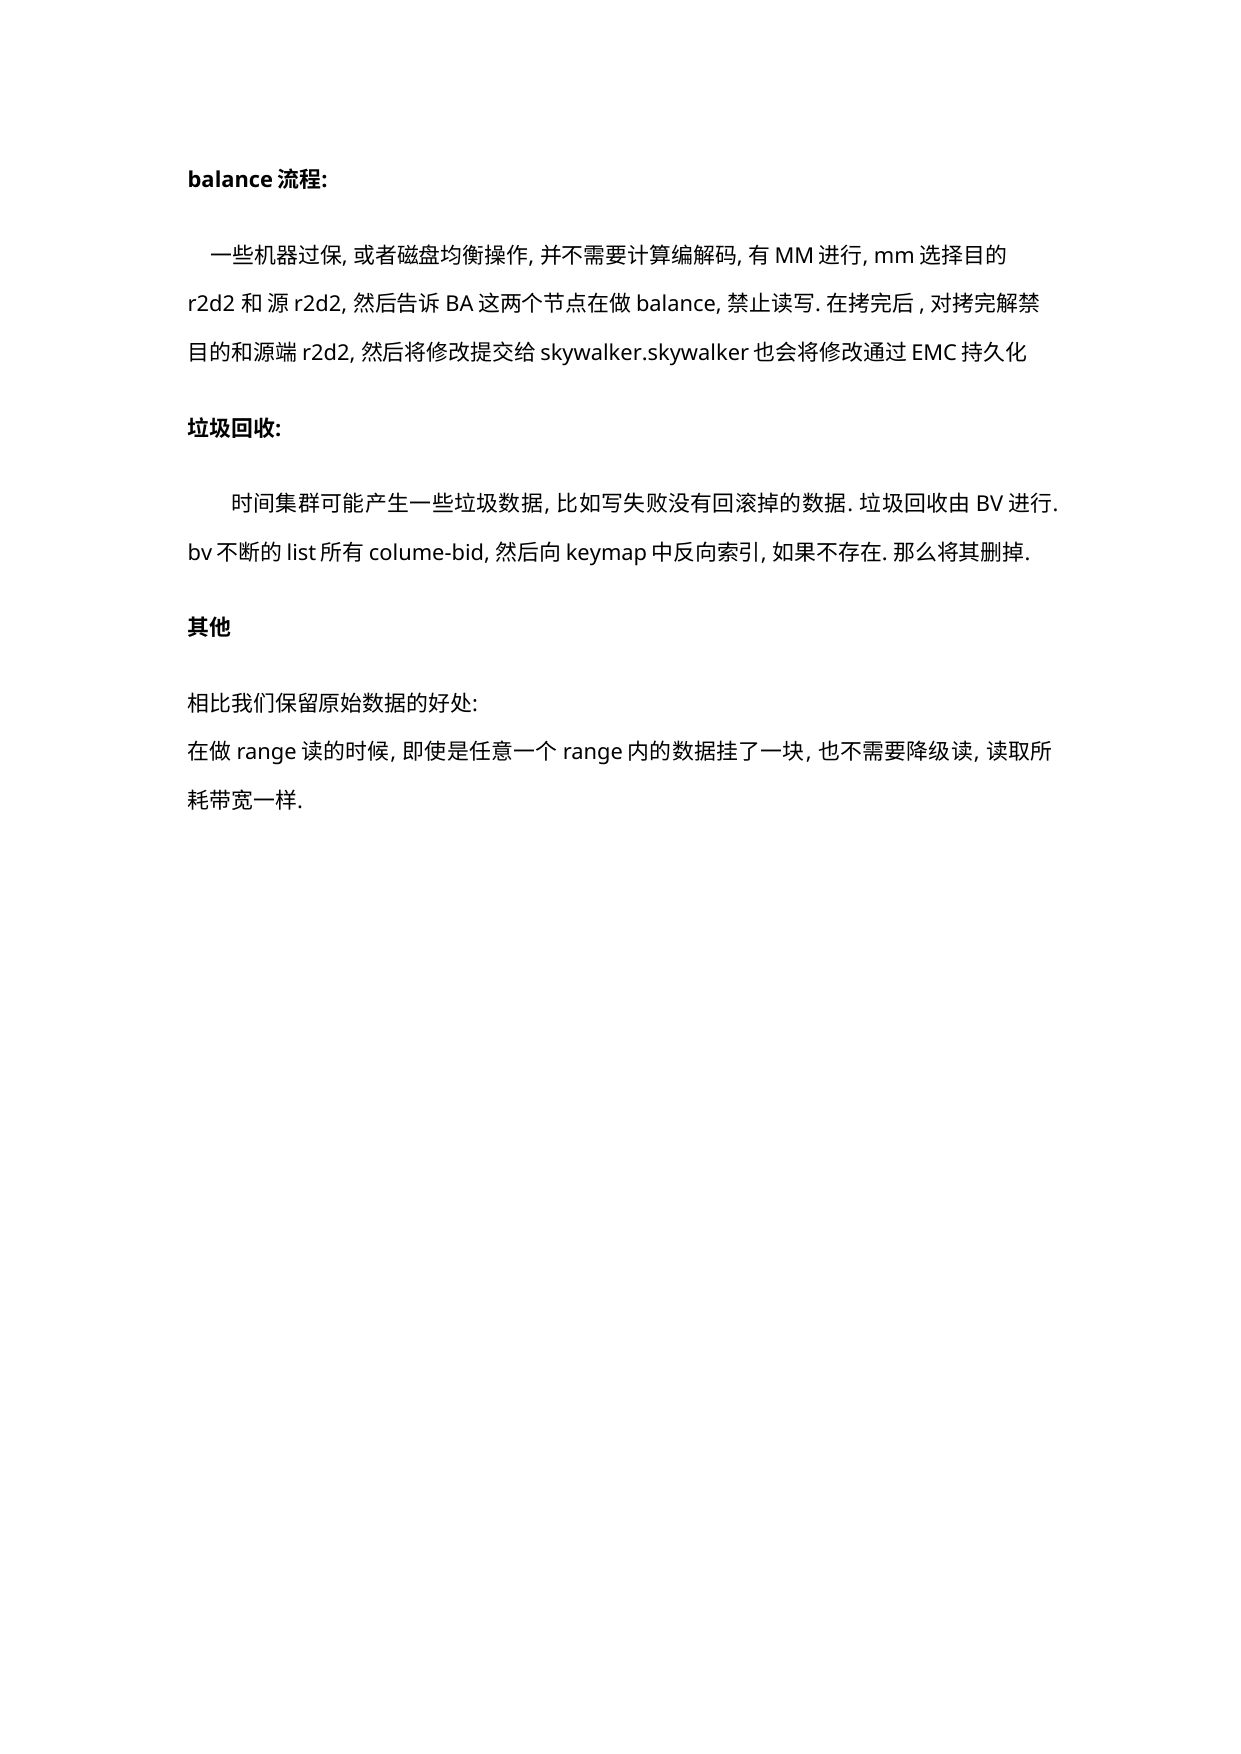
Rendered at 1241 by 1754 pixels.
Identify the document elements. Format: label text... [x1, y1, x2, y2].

text 时间集群可能产生一些垃圾数据, 比如写失败没有回滚掉的数据. 垃圾回收由BV进行.bv不断的list所有colume-bid, 然后向keymap中反向索引, 如果不存在. 那么将其删掉. [187, 486, 1053, 567]
subtitle 其他 [187, 610, 1053, 642]
text 相比我们保留原始数据的好处: [187, 685, 1053, 718]
text 一些机器过保, 或者磁盘均衡操作, 并不需要计算编解码, 有MM进行, mm选择目的r2d2 和 源r2d2, 然后告诉 BA这两个节点在做 balance, 禁止读写. 在拷完后 , 对拷完解禁目的和源端 r2d2, 然后将修改提交给skywalker.skywalker也会将修改通过EMC持久化 [187, 237, 1053, 367]
text 在做range读的时候, 即使是任意一个range内的数据挂了一块, 也不需要降级读, 读取所耗带宽一样. [187, 734, 1053, 815]
subtitle balance流程: [187, 162, 1053, 194]
subtitle 垃圾回收: [187, 410, 1053, 443]
